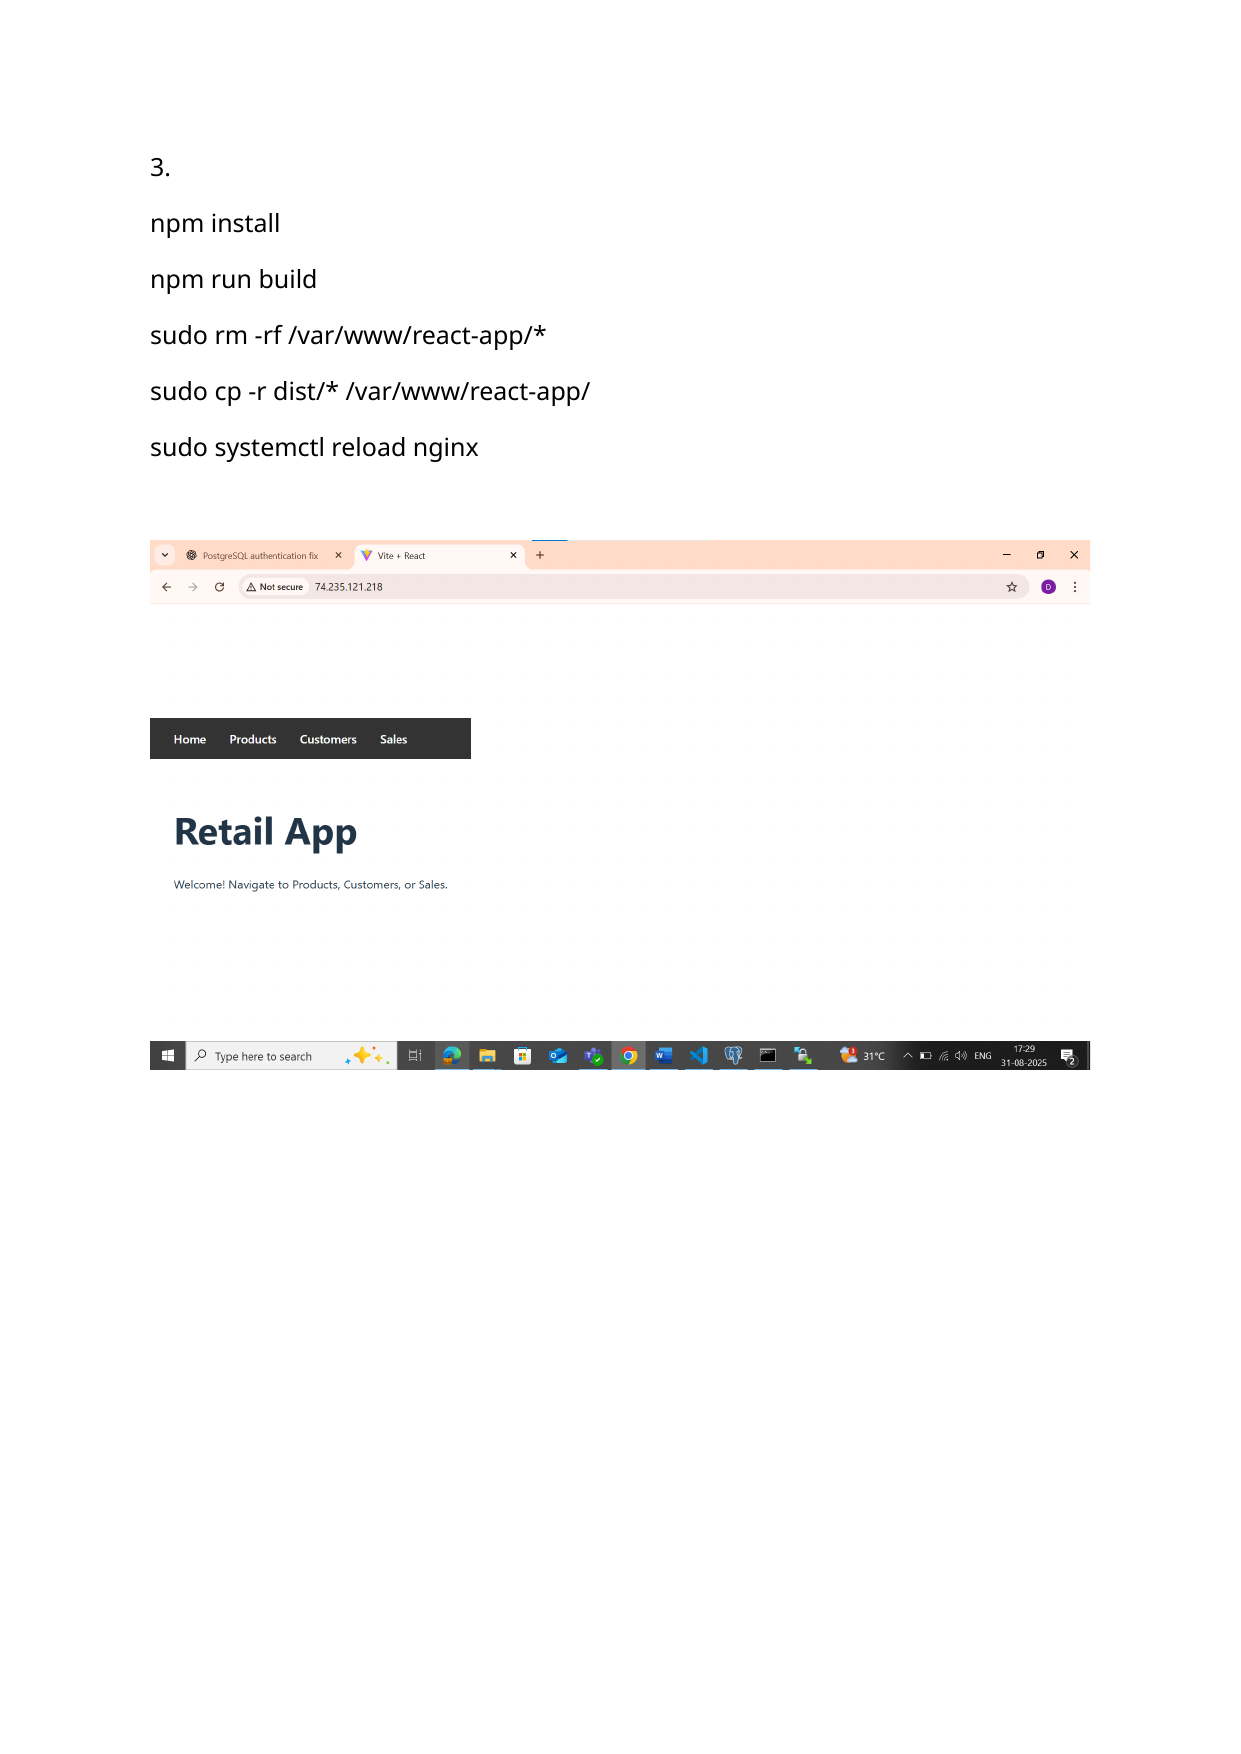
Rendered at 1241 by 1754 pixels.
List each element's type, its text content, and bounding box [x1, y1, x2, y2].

text sudo rm -rf /var/www/react-app/* [150, 317, 1090, 352]
text npm install [150, 206, 1090, 240]
text sudo systemctl reload nginx [150, 429, 1090, 463]
text 3. [150, 150, 1090, 184]
picture [150, 540, 1091, 1070]
text npm run build [150, 262, 1090, 296]
text sudo cp -r dist/* /var/www/react-app/ [150, 373, 1090, 407]
